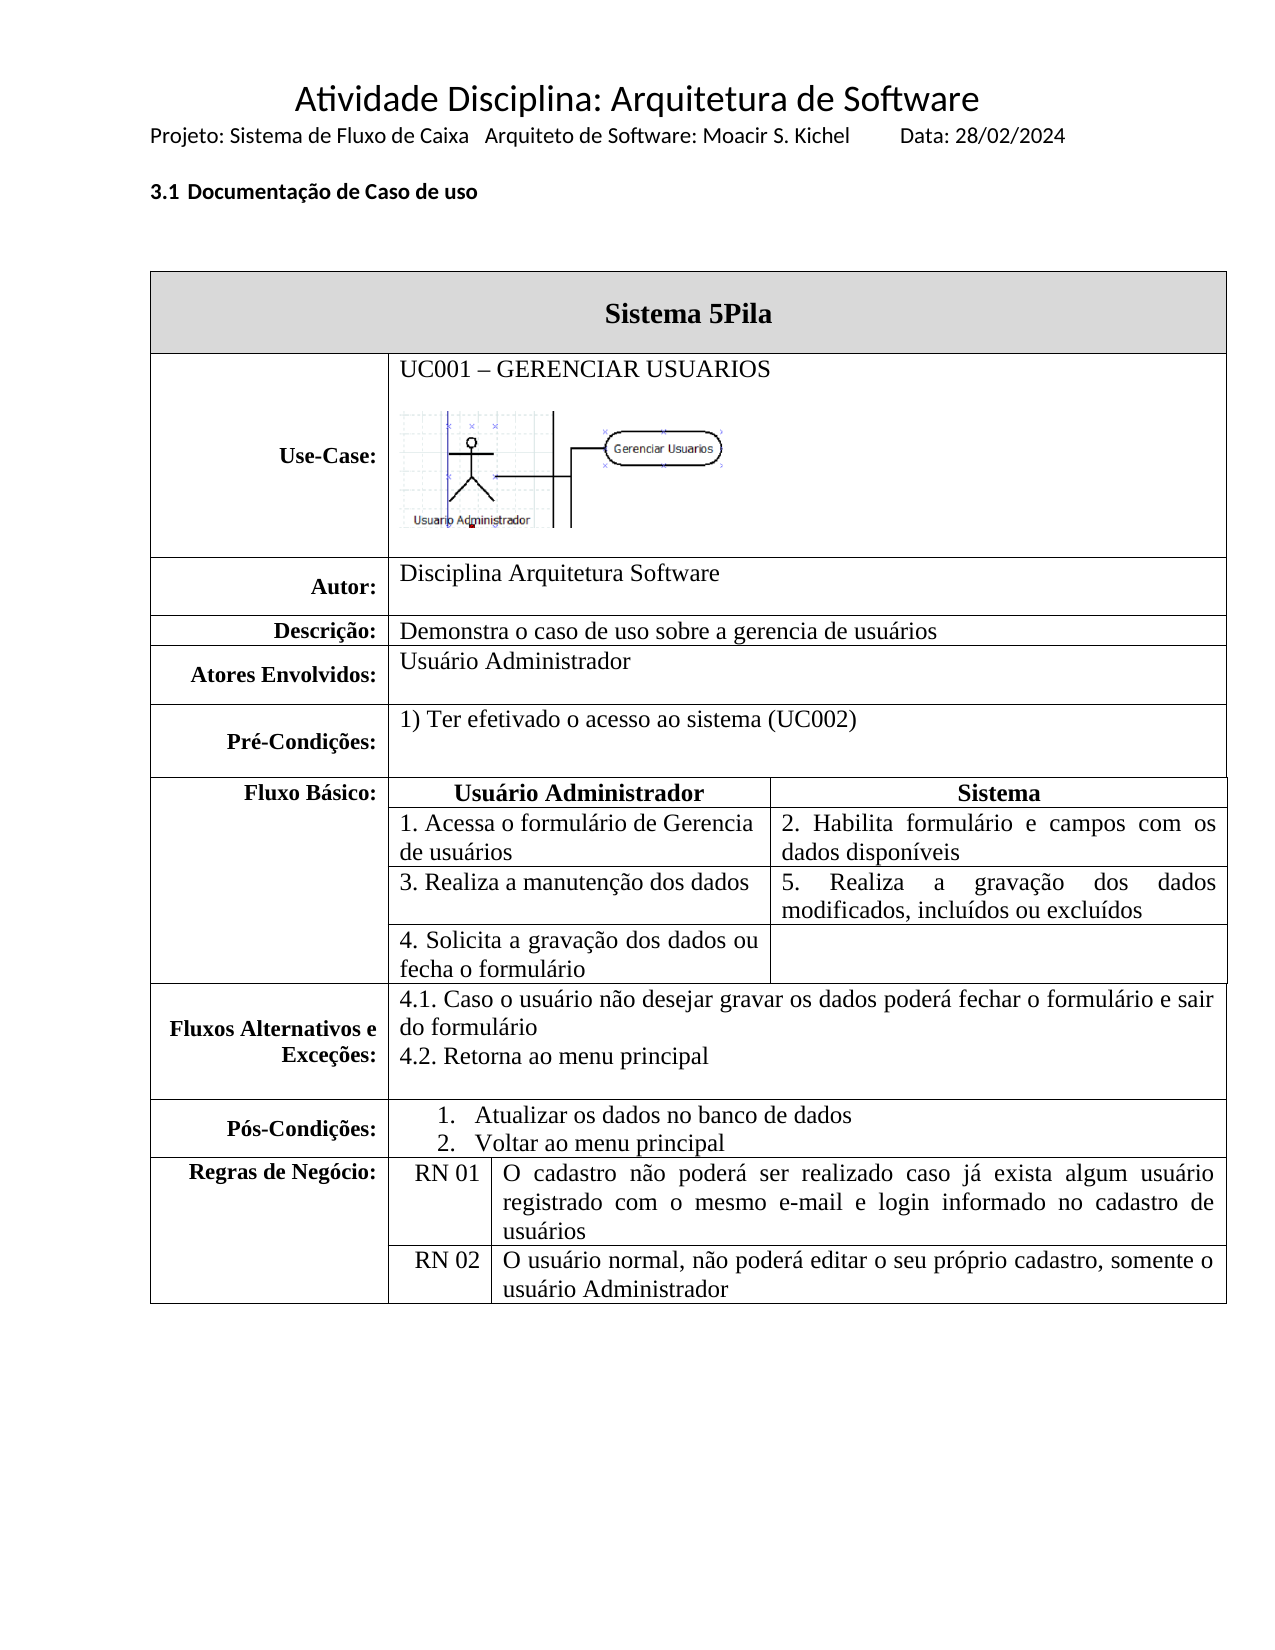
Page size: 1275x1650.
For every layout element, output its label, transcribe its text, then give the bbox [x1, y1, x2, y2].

table_cell 1. Acessa o formulário de Gerencia de usuários [389, 808, 770, 866]
table_cell O cadastro não poderá ser realizado caso já exista algum usuário registrado com o mesmo e-mail e login informado no cadastro de usuários [492, 1158, 1226, 1244]
table_cell 4.1. Caso o usuário não desejar gravar os dados poderá fechar o formulário e sair do formulário 4.2. Retorna ao menu principal [389, 984, 1226, 1099]
table_cell Atores Envolvidos: [151, 646, 388, 703]
table_cell 5. Realiza a gravação dos dados modificados, incluídos ou excluídos [771, 867, 1227, 924]
table_cell Regras de Negócio: [151, 1158, 388, 1303]
table_cell 3. Realiza a manutenção dos dados [389, 867, 770, 924]
table_cell Usuário Administrador [389, 646, 1226, 703]
table_cell 4. Solicita a gravação dos dados ou fecha o formulário [389, 925, 770, 983]
table_cell RN 02 [389, 1246, 491, 1303]
table_cell Use-Case: [151, 354, 388, 557]
table_cell Atualizar os dados no banco de dados Voltar ao menu principal [389, 1100, 1226, 1157]
table_cell Autor: [151, 558, 388, 615]
table_cell 1) Ter efetivado o acesso ao sistema (UC002) [389, 705, 1226, 777]
table_cell Disciplina Arquitetura Software [389, 558, 1226, 615]
table_cell Usuário Administrador [389, 778, 770, 807]
table_cell RN 01 [389, 1158, 491, 1244]
table_cell [151, 807, 388, 983]
table_cell Pré-Condições: [151, 705, 388, 777]
table_cell Fluxos Alternativos e Exceções: [151, 984, 388, 1099]
table_header Sistema 5Pila [151, 272, 1226, 353]
table_cell Fluxo Básico: [151, 778, 388, 807]
table_cell 2. Habilita formulário e campos com os dados disponíveis [771, 808, 1227, 866]
picture [399, 411, 723, 528]
table_cell Descrição: [151, 616, 388, 645]
table_cell O usuário normal, não poderá editar o seu próprio cadastro, somente o usuário Administrador [492, 1246, 1226, 1303]
table_cell Sistema [771, 778, 1227, 807]
table_cell UC001 – GERENCIAR USUARIOS [389, 354, 1226, 557]
table_cell Demonstra o caso de uso sobre a gerencia de usuários [389, 616, 1226, 645]
list Documentação de Caso de uso [150, 177, 1125, 205]
table_cell Pós-Condições: [151, 1100, 388, 1157]
table_cell [771, 925, 1227, 983]
